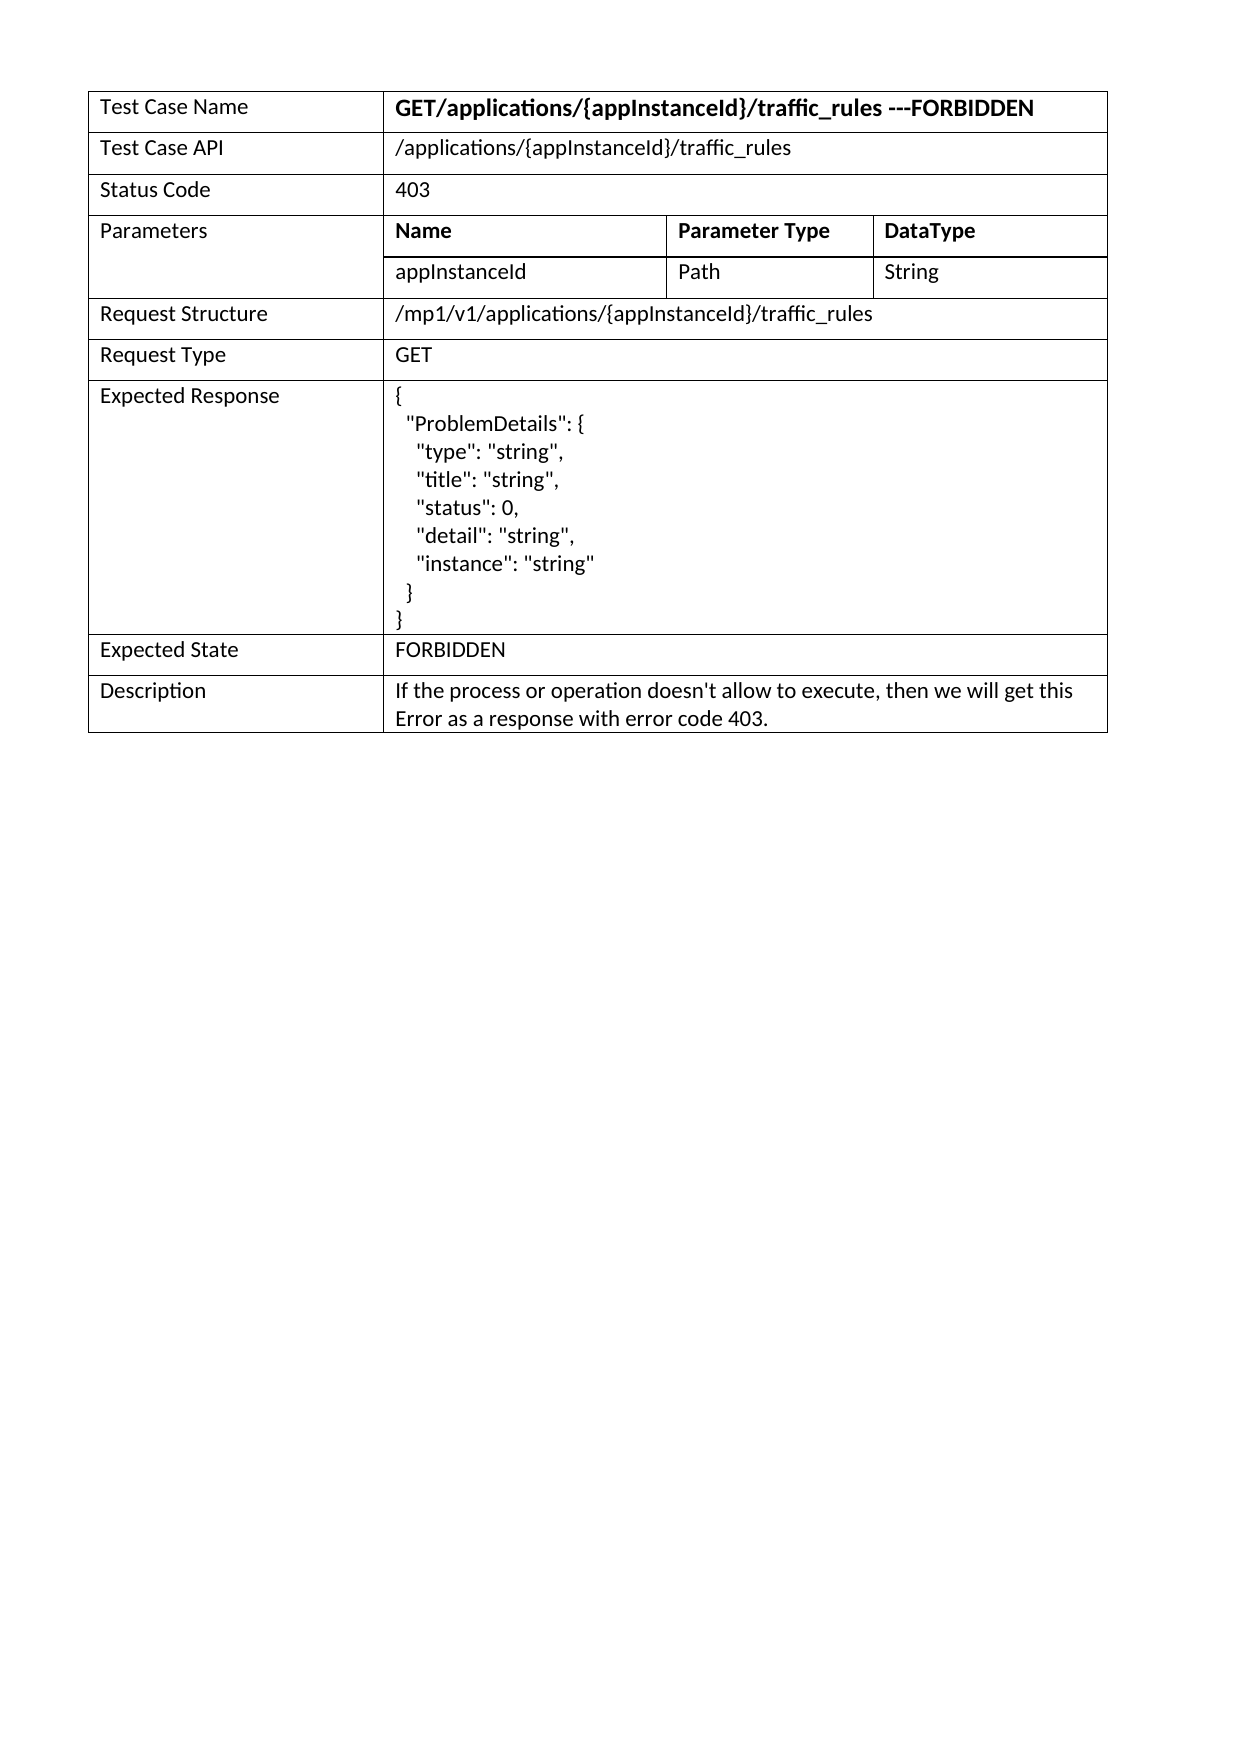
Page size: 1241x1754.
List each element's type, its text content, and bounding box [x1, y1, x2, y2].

table_cell Name [384, 216, 666, 256]
table_cell /applications/{appInstanceId}/traffic_rules [384, 133, 1107, 174]
table_cell DataType [874, 216, 1107, 256]
table_cell String [874, 258, 1107, 298]
table_header GET/applications/{appInstanceId}/traffic_rules ---FORBIDDEN [384, 92, 1107, 132]
table_cell 403 [384, 175, 1107, 215]
table_cell Request Type [89, 340, 383, 380]
table_cell appInstanceId [384, 258, 666, 298]
table_cell { "ProblemDetails": { "type": "string", "title": "string", "status": 0, "detail": "string", "instance": "string" } } [384, 381, 1107, 634]
table_cell Request Structure [89, 299, 383, 339]
table_header Test Case Name [89, 92, 383, 132]
table_cell Path [667, 258, 873, 298]
table_cell Description [89, 676, 383, 732]
table_cell FORBIDDEN [384, 635, 1107, 675]
table_cell Expected Response [89, 381, 383, 634]
table_cell Parameter Type [667, 216, 873, 256]
table_cell /mp1/v1/applications/{appInstanceId}/traffic_rules [384, 299, 1107, 339]
table_cell Test Case API [89, 133, 383, 174]
table_cell If the process or operation doesn't allow to execute, then we will get this Error as a response with error code 403. [384, 676, 1107, 732]
table_cell Expected State [89, 635, 383, 675]
table_cell GET [384, 340, 1107, 380]
table_cell Parameters [89, 216, 383, 298]
table_cell Status Code [89, 175, 383, 215]
